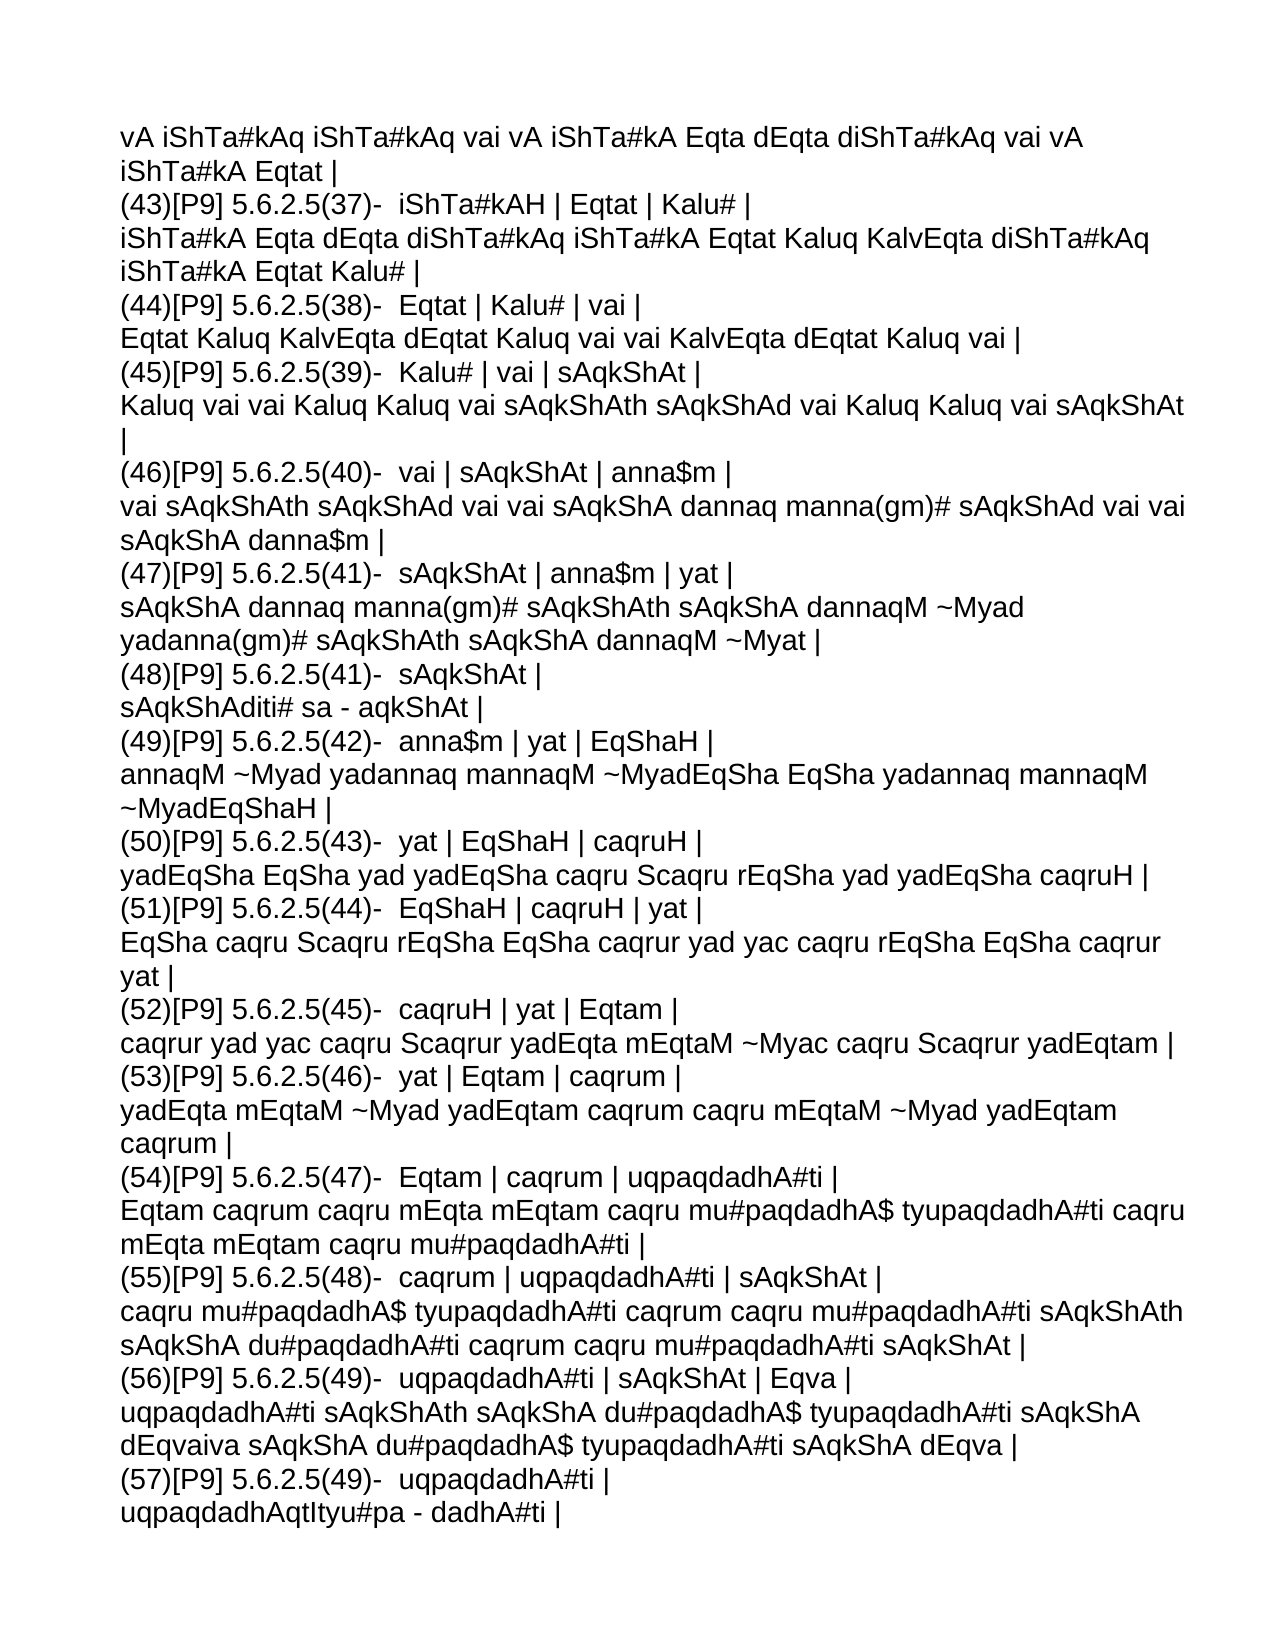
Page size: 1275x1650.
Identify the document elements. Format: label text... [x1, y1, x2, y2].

text uqpaqdadhA#ti sAqkShAth sAqkShA du#paqdadhA$ tyupaqdadhA#ti sAqkShA dEqvaiva sAqkShA du#paqdadhA$ tyupaqdadhA#ti sAqkShA dEqva | [120, 1394, 1200, 1462]
text iShTa#kA Eqta dEqta diShTa#kAq iShTa#kA Eqtat Kaluq KalvEqta diShTa#kAq iShTa#kA Eqtat Kalu# | [120, 221, 1200, 288]
text Eqtat Kaluq KalvEqta dEqtat Kaluq vai vai KalvEqta dEqtat Kaluq vai | [120, 321, 1200, 355]
text (54)[P9] 5.6.2.5(47)- Eqtam | caqrum | uqpaqdadhA#ti | [120, 1160, 1200, 1193]
text uqpaqdadhAqtItyu#pa - dadhA#ti | [120, 1495, 1200, 1529]
text Kaluq vai vai Kaluq Kaluq vai sAqkShAth sAqkShAd vai Kaluq Kaluq vai sAqkShAt | [120, 388, 1200, 455]
text (56)[P9] 5.6.2.5(49)- uqpaqdadhA#ti | sAqkShAt | Eqva | [120, 1361, 1200, 1394]
text vai sAqkShAth sAqkShAd vai vai sAqkShA dannaq manna(gm)# sAqkShAd vai vai sAqkShA danna$m | [120, 489, 1200, 556]
text caqrur yad yac caqru Scaqrur yadEqta mEqtaM ~Myac caqru Scaqrur yadEqtam | [120, 1026, 1200, 1059]
text (43)[P9] 5.6.2.5(37)- iShTa#kAH | Eqtat | Kalu# | [120, 187, 1200, 221]
text (53)[P9] 5.6.2.5(46)- yat | Eqtam | caqrum | [120, 1059, 1200, 1093]
text (47)[P9] 5.6.2.5(41)- sAqkShAt | anna$m | yat | [120, 556, 1200, 589]
text (52)[P9] 5.6.2.5(45)- caqruH | yat | Eqtam | [120, 992, 1200, 1026]
text sAqkShAditi# sa - aqkShAt | [120, 690, 1200, 724]
text vA iShTa#kAq iShTa#kAq vai vA iShTa#kA Eqta dEqta diShTa#kAq vai vA iShTa#kA Eqtat | [120, 120, 1200, 187]
text yadEqta mEqtaM ~Myad yadEqtam caqrum caqru mEqtaM ~Myad yadEqtam caqrum | [120, 1093, 1200, 1160]
text (57)[P9] 5.6.2.5(49)- uqpaqdadhA#ti | [120, 1462, 1200, 1495]
text (51)[P9] 5.6.2.5(44)- EqShaH | caqruH | yat | [120, 891, 1200, 925]
text (48)[P9] 5.6.2.5(41)- sAqkShAt | [120, 657, 1200, 690]
text sAqkShA dannaq manna(gm)# sAqkShAth sAqkShA dannaqM ~Myad yadanna(gm)# sAqkShAth sAqkShA dannaqM ~Myat | [120, 589, 1200, 657]
text (50)[P9] 5.6.2.5(43)- yat | EqShaH | caqruH | [120, 824, 1200, 858]
text (46)[P9] 5.6.2.5(40)- vai | sAqkShAt | anna$m | [120, 455, 1200, 489]
text annaqM ~Myad yadannaq mannaqM ~MyadEqSha EqSha yadannaq mannaqM ~MyadEqShaH | [120, 757, 1200, 824]
text (44)[P9] 5.6.2.5(38)- Eqtat | Kalu# | vai | [120, 288, 1200, 321]
text EqSha caqru Scaqru rEqSha EqSha caqrur yad yac caqru rEqSha EqSha caqrur yat | [120, 925, 1200, 992]
text (49)[P9] 5.6.2.5(42)- anna$m | yat | EqShaH | [120, 724, 1200, 757]
text (55)[P9] 5.6.2.5(48)- caqrum | uqpaqdadhA#ti | sAqkShAt | [120, 1260, 1200, 1294]
text (45)[P9] 5.6.2.5(39)- Kalu# | vai | sAqkShAt | [120, 355, 1200, 388]
text caqru mu#paqdadhA$ tyupaqdadhA#ti caqrum caqru mu#paqdadhA#ti sAqkShAth sAqkShA du#paqdadhA#ti caqrum caqru mu#paqdadhA#ti sAqkShAt | [120, 1294, 1200, 1361]
text yadEqSha EqSha yad yadEqSha caqru Scaqru rEqSha yad yadEqSha caqruH | [120, 858, 1200, 891]
text Eqtam caqrum caqru mEqta mEqtam caqru mu#paqdadhA$ tyupaqdadhA#ti caqru mEqta mEqtam caqru mu#paqdadhA#ti | [120, 1193, 1200, 1260]
